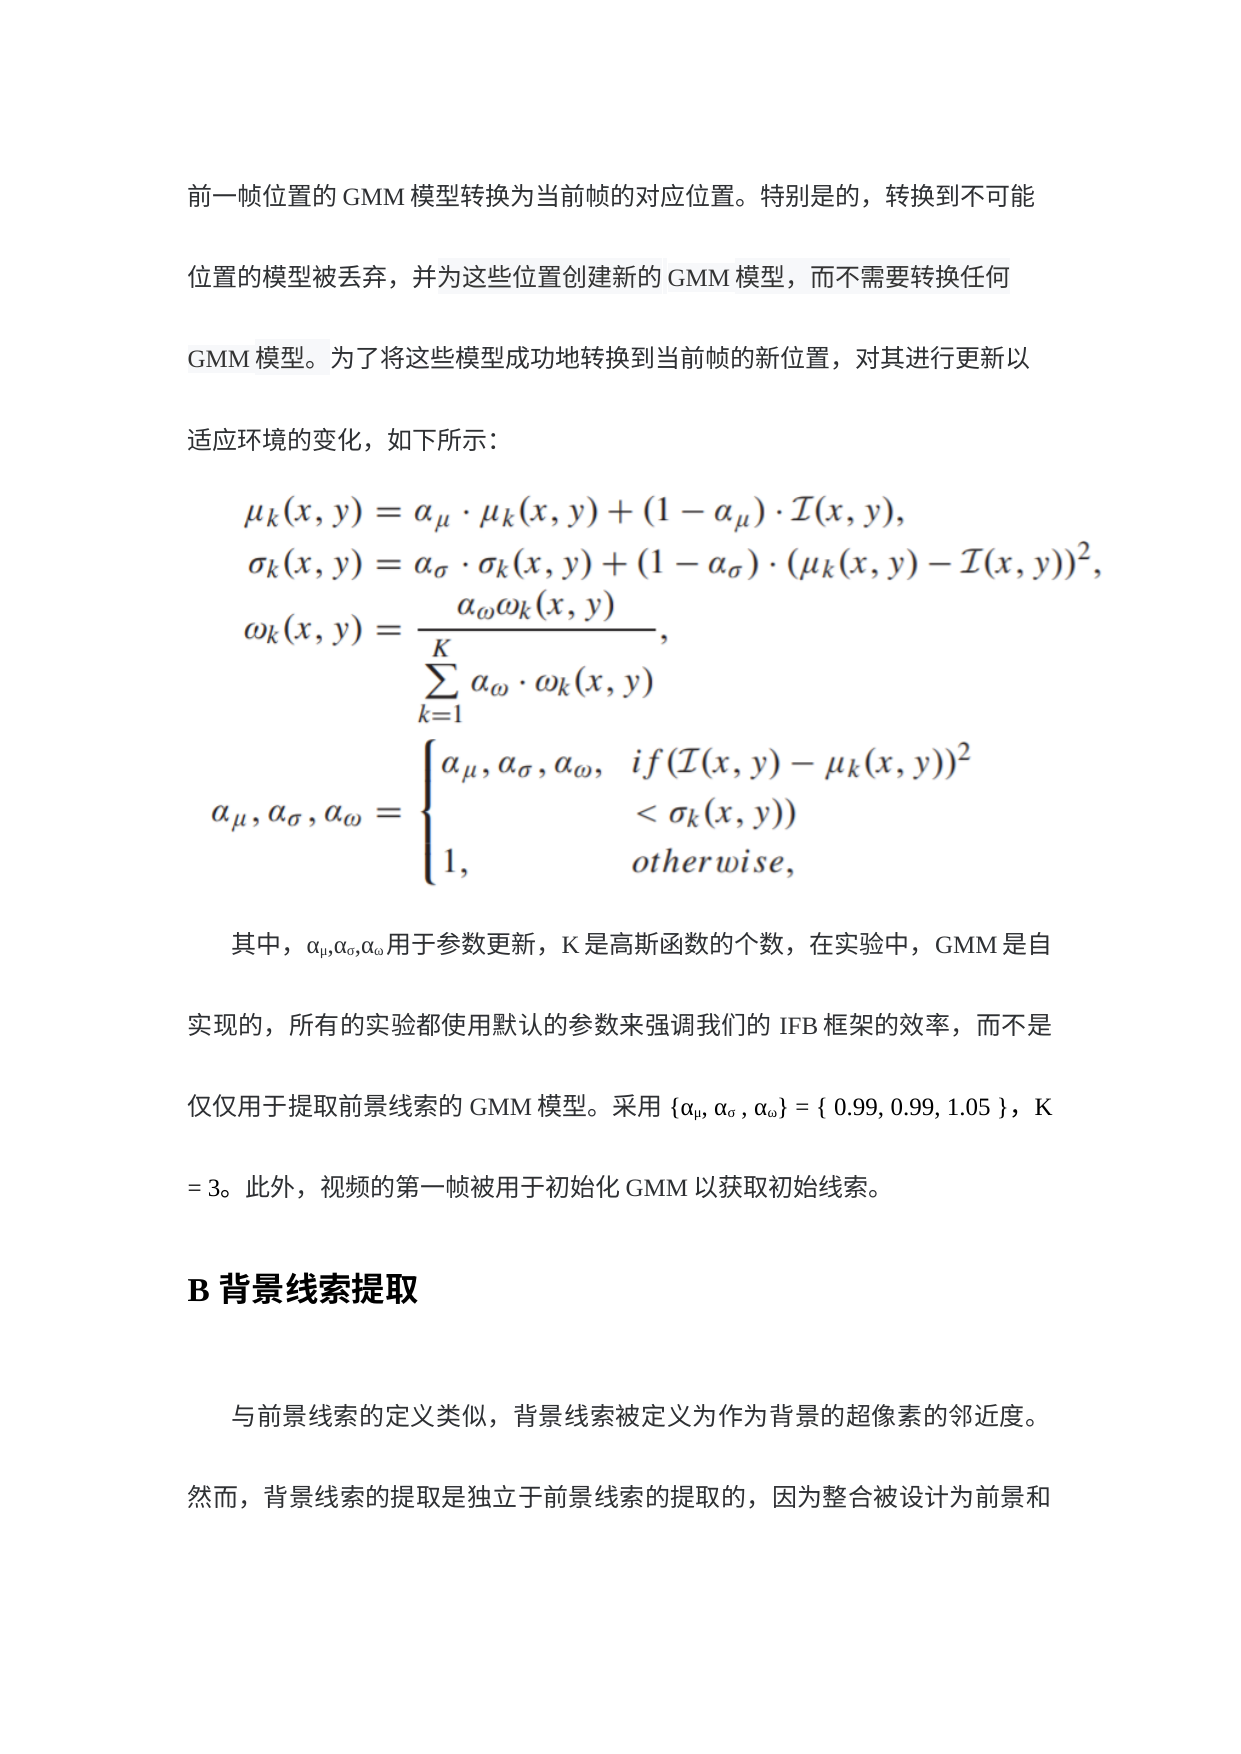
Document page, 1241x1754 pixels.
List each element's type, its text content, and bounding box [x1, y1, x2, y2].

picture [187, 479, 1111, 895]
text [187, 162, 1053, 471]
text 其中，αμ,ασ,αω用于参数更新，K是高斯函数的个数，在实验中，GMM是自实现的，所有的实验都使用默认的参数来强调我们的IFB框架的效率，而不是仅仅用于提取前景线索的GMM模型。采用 {αμ, ασ , αω} = { 0.99, 0.99, 1.05 }，K = 3。此外，视频的第一帧被用于初始化GMM以获取初始线索。 [187, 910, 1053, 1218]
subtitle B 背景线索提取 [187, 1254, 1053, 1319]
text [187, 1382, 1053, 1528]
